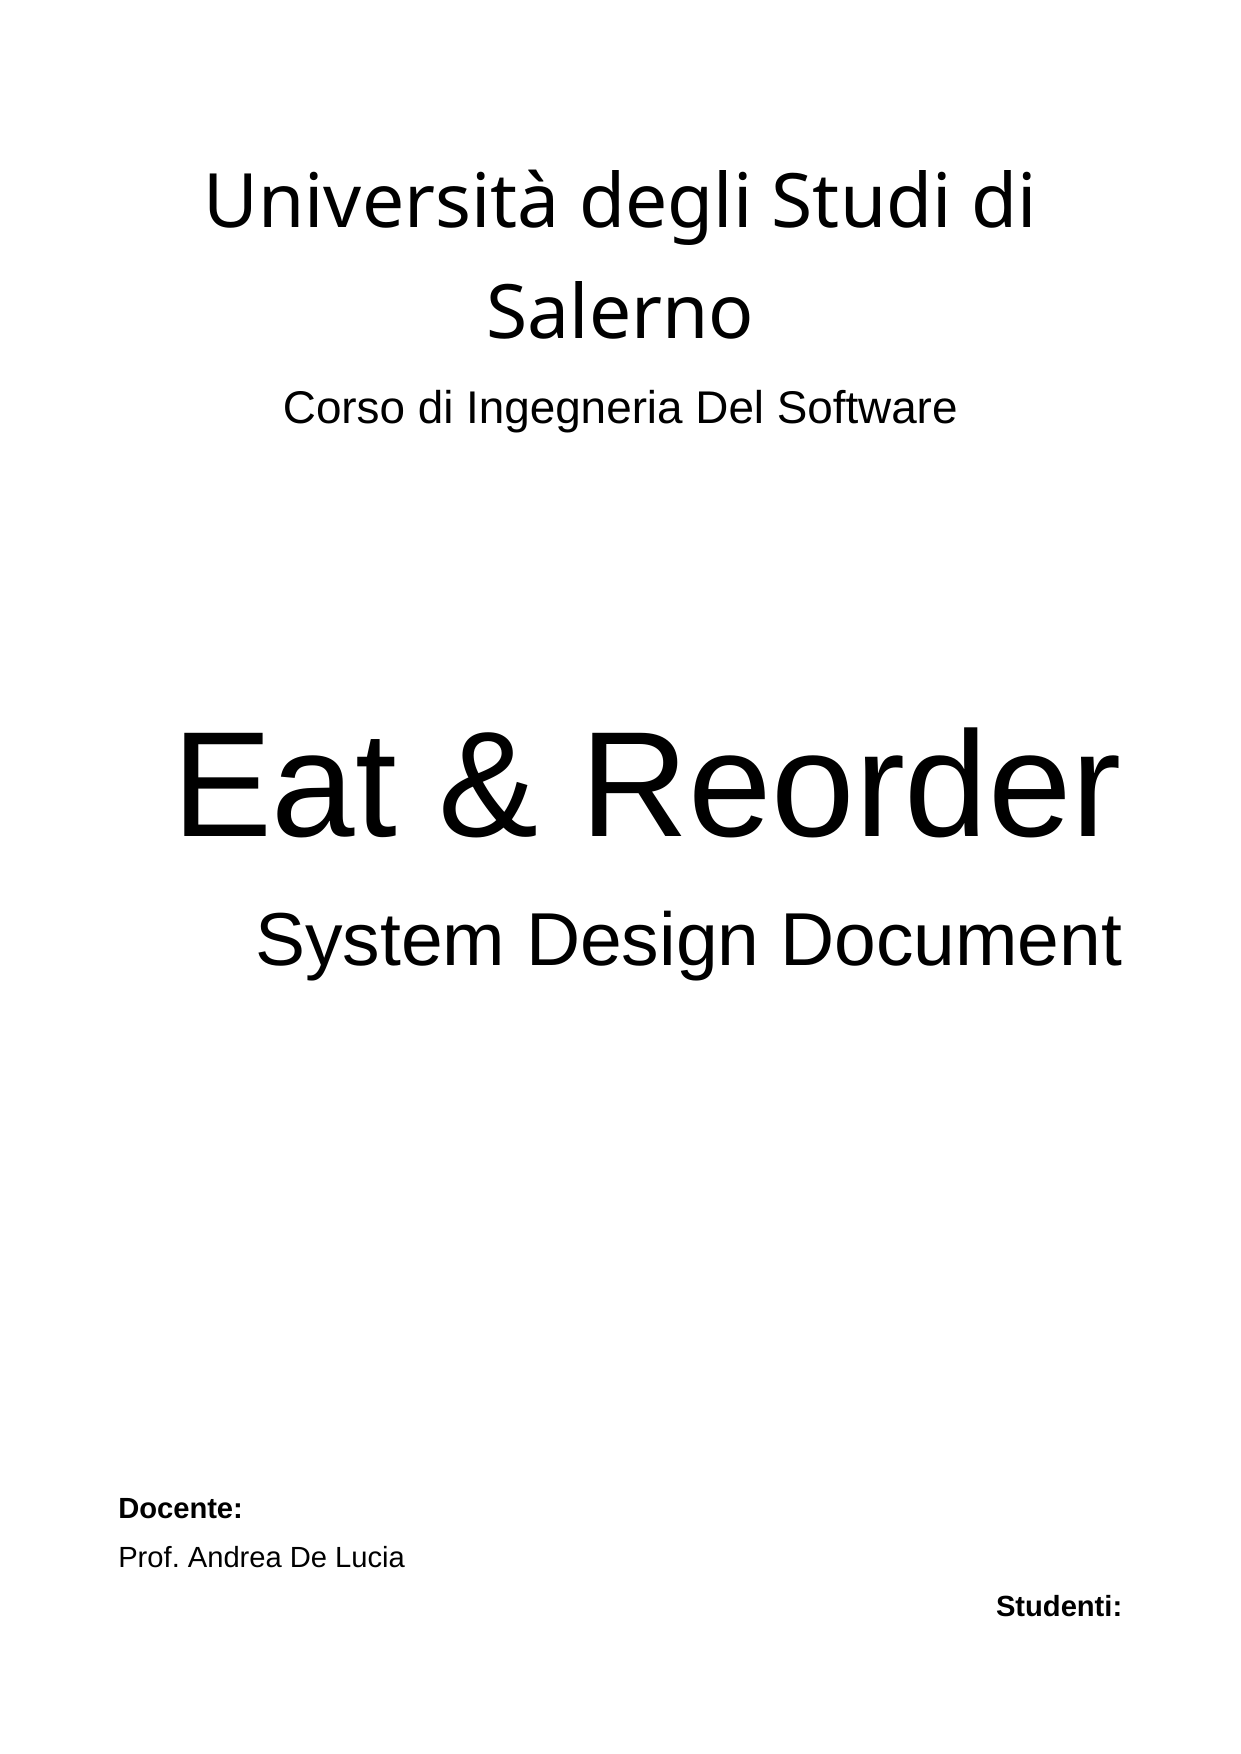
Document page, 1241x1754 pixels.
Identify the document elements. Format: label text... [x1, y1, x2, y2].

text Eat & Reorder [118, 696, 1122, 868]
text Università degli Studi di Salerno [118, 148, 1122, 360]
text Corso di Ingegneria Del Software [118, 381, 1122, 433]
text Docente: [118, 1491, 583, 1525]
text System Design Document [118, 894, 1122, 981]
text Studenti: [657, 1589, 1122, 1622]
text Prof. Andrea De Lucia [118, 1540, 583, 1573]
